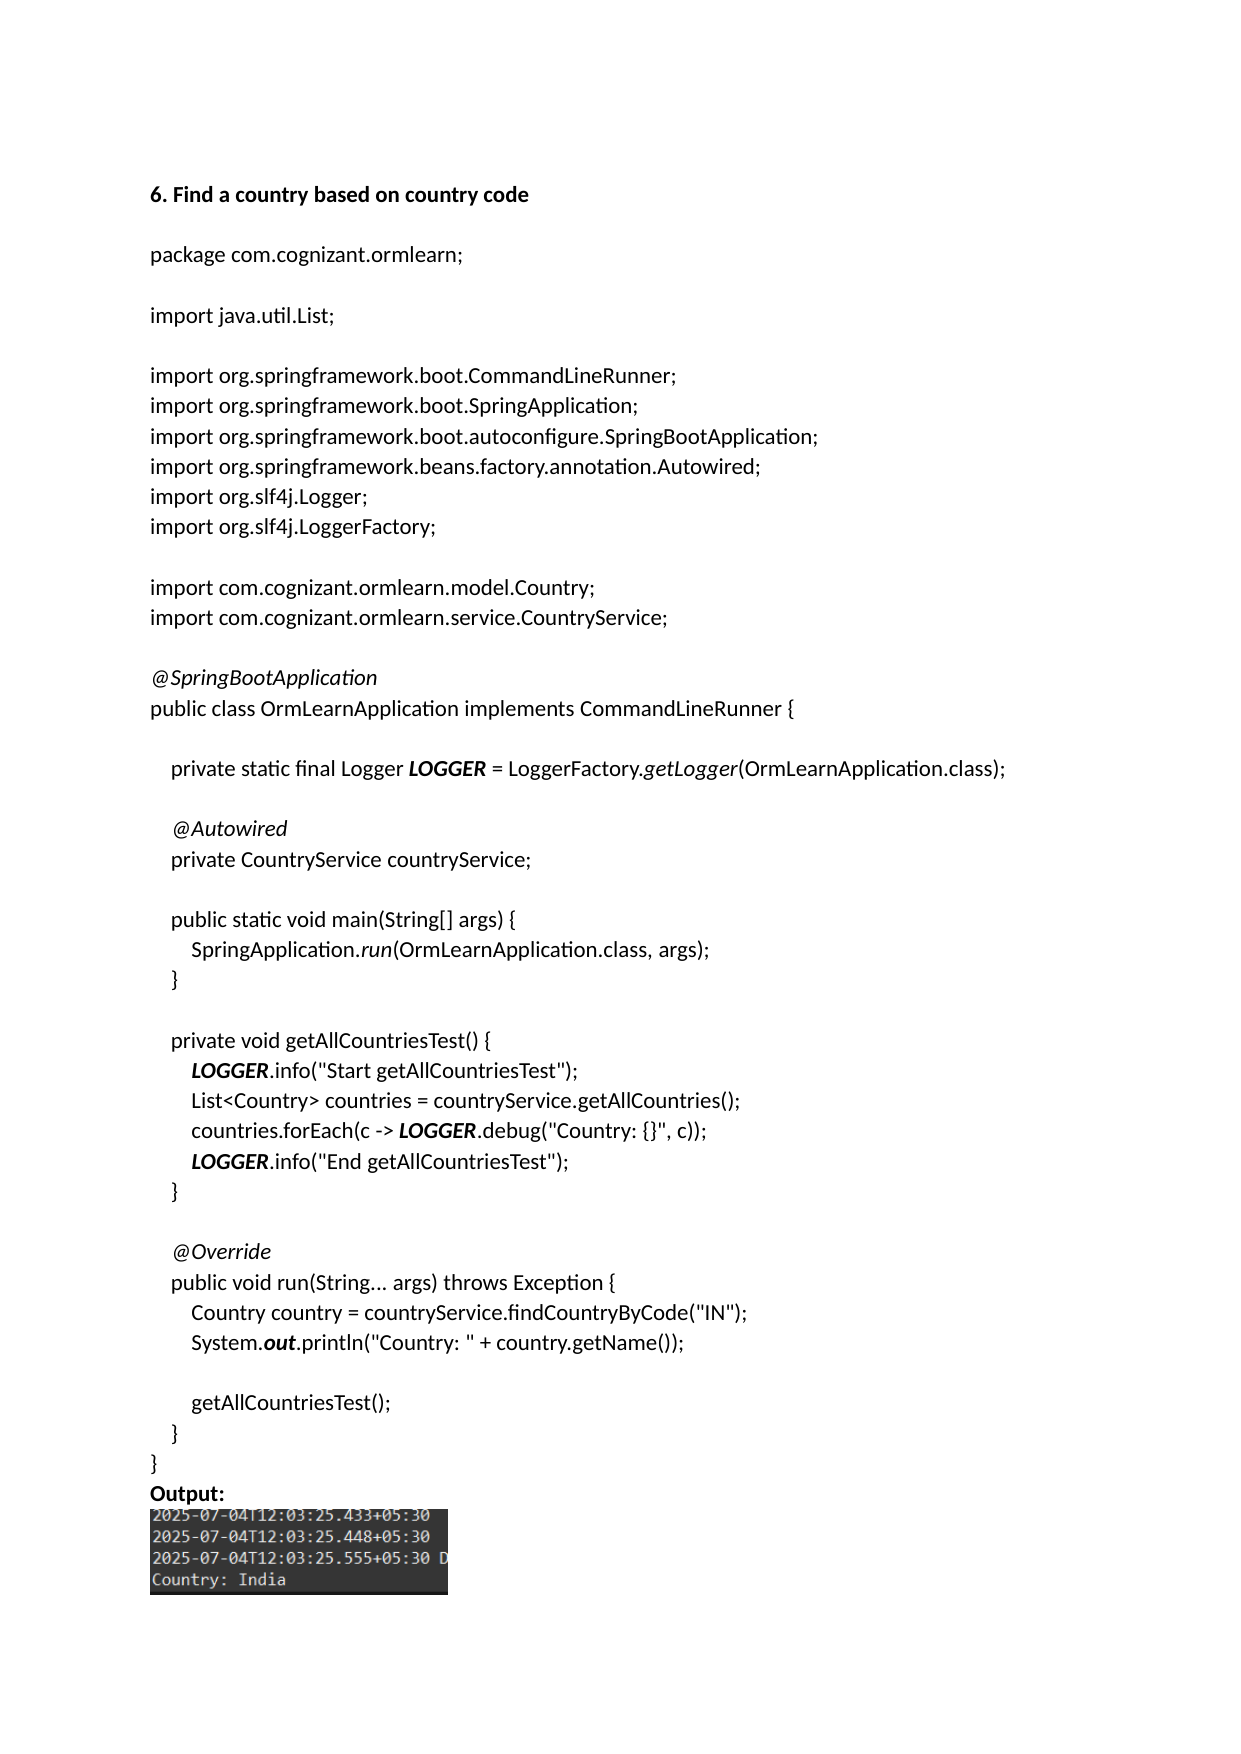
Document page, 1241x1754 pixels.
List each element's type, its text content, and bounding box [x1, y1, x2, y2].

text import org.springframework.boot.SpringApplication; [150, 392, 1090, 420]
text Output: [150, 1479, 1090, 1507]
text import org.springframework.boot.CommandLineRunner; [150, 361, 1090, 389]
text } [150, 1177, 1090, 1205]
text import org.slf4j.Logger; [150, 482, 1090, 510]
text private CountryService countryService; [150, 845, 1090, 873]
text } [150, 1449, 1090, 1477]
text LOGGER.info("Start getAllCountriesTest"); [150, 1056, 1090, 1084]
text @Autowired [150, 814, 1090, 843]
text } [150, 1419, 1090, 1447]
text } [150, 966, 1090, 994]
text import org.springframework.beans.factory.annotation.Autowired; [150, 452, 1090, 480]
text @SpringBootApplication [150, 663, 1090, 692]
text package com.cognizant.ormlearn; [150, 241, 1090, 269]
text Country country = countryService.findCountryByCode("IN"); [150, 1298, 1090, 1326]
text System.out.println("Country: " + country.getName()); [150, 1328, 1090, 1356]
text public static void main(String[] args) { [150, 905, 1090, 933]
text getAllCountriesTest(); [150, 1388, 1090, 1417]
text import org.springframework.boot.autoconfigure.SpringBootApplication; [150, 422, 1090, 450]
text public class OrmLearnApplication implements CommandLineRunner { [150, 694, 1090, 722]
text countries.forEach(c -> LOGGER.debug("Country: {}", c)); [150, 1117, 1090, 1145]
text import org.slf4j.LoggerFactory; [150, 512, 1090, 541]
text SpringApplication.run(OrmLearnApplication.class, args); [150, 935, 1090, 963]
text @Override [150, 1237, 1090, 1266]
text private static final Logger LOGGER = LoggerFactory.getLogger(OrmLearnApplication.class); [150, 754, 1090, 782]
text List<Country> countries = countryService.getAllCountries(); [150, 1086, 1090, 1114]
text 6. Find a country based on country code [150, 180, 1090, 238]
text import java.util.List; [150, 301, 1090, 329]
text import com.cognizant.ormlearn.model.Country; [150, 573, 1090, 601]
text public void run(String... args) throws Exception { [150, 1268, 1090, 1296]
text import com.cognizant.ormlearn.service.CountryService; [150, 603, 1090, 631]
picture [150, 1509, 448, 1595]
text LOGGER.info("End getAllCountriesTest"); [150, 1147, 1090, 1175]
text private void getAllCountriesTest() { [150, 1026, 1090, 1054]
